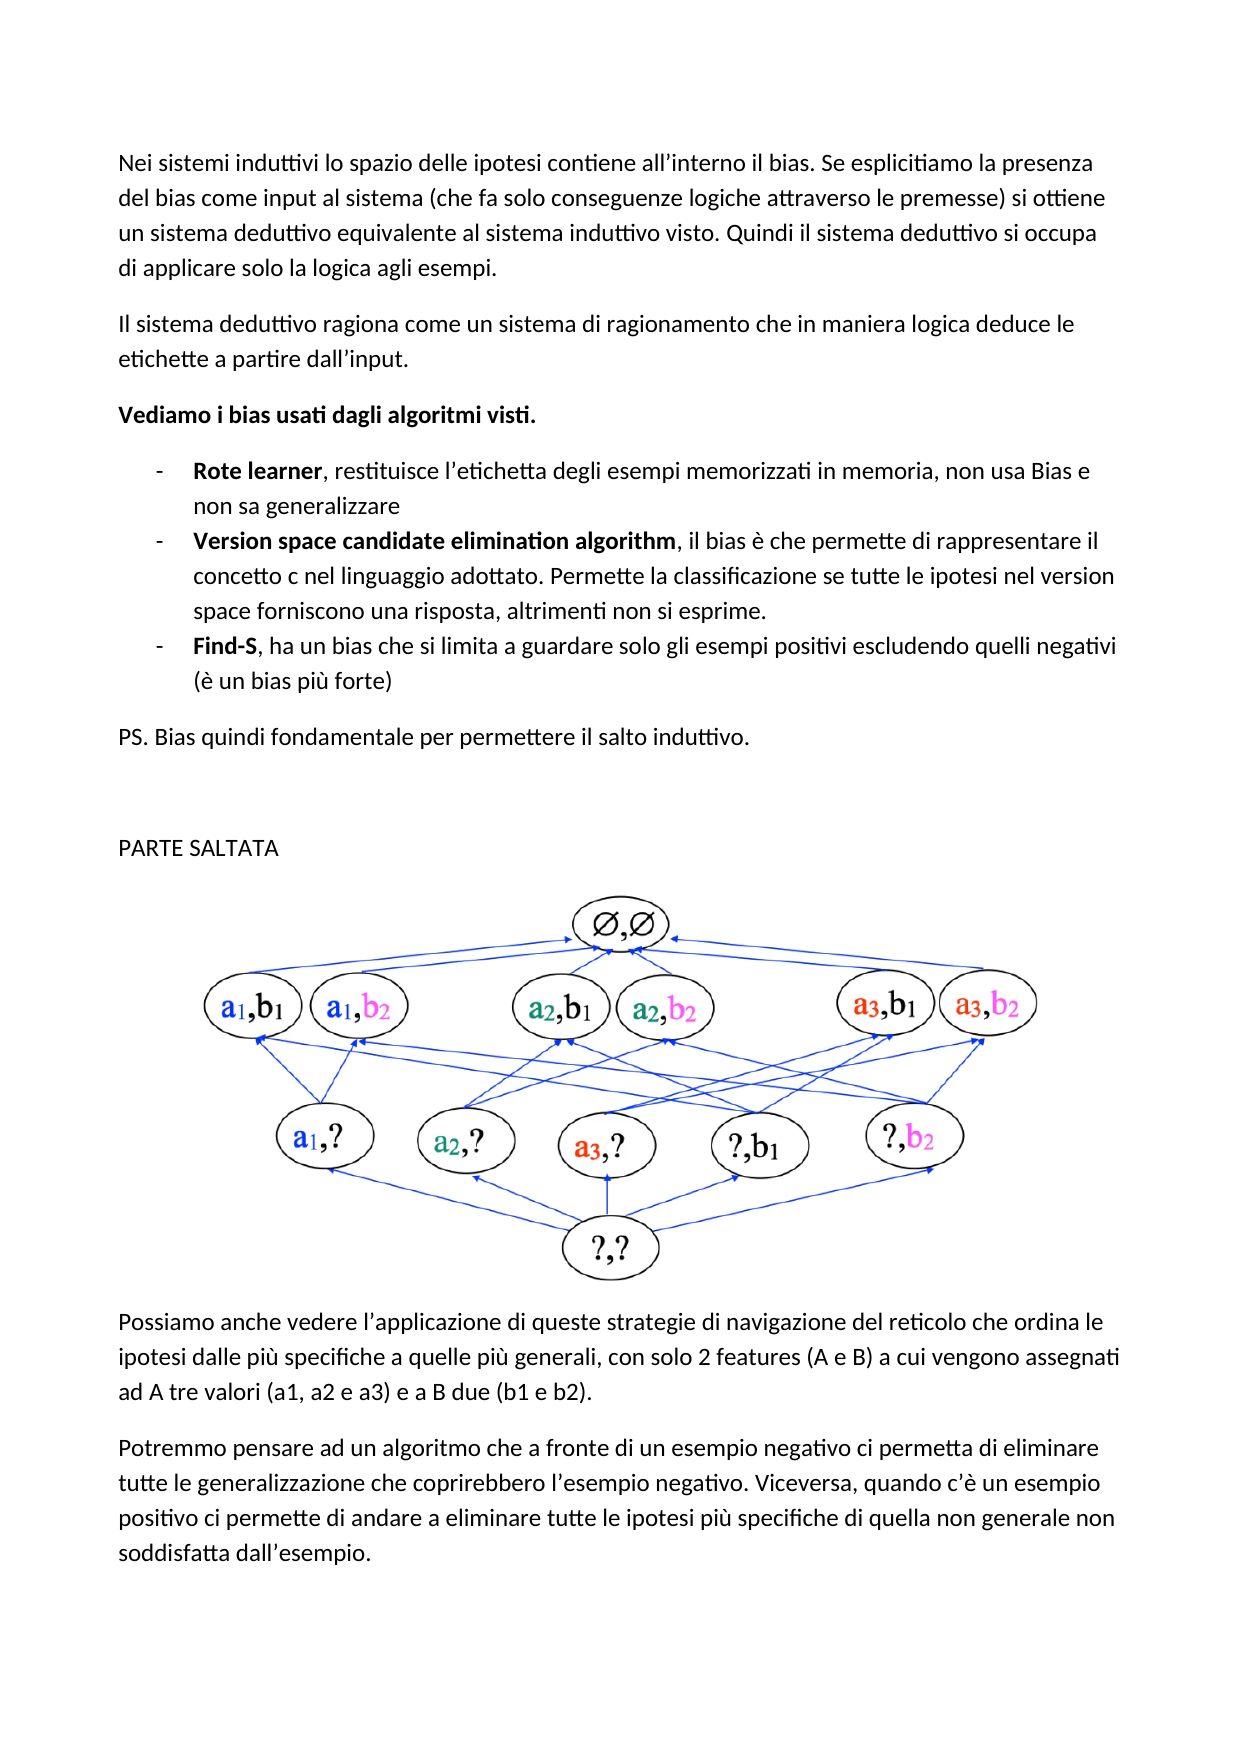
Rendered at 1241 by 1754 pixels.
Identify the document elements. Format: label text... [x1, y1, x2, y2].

text PS. Bias quindi fondamentale per permettere il salto induttivo. [118, 721, 1122, 751]
list Version space candidate elimination algorithm, il bias è che permette di rappresentare il concetto c nel linguaggio adottato. Permette la classificazione se tutte le ipotesi nel version space forniscono una risposta, altrimenti non si esprime. [156, 525, 1122, 626]
text Nei sistemi induttivi lo spazio delle ipotesi contiene all’interno il bias. Se esplicitiamo la presenza del bias come input al sistema (che fa solo conseguenze logiche attraverso le premesse) si ottiene un sistema deduttivo equivalente al sistema induttivo visto. Quindi il sistema deduttivo si occupa di applicare solo la logica agli esempi. [118, 148, 1122, 283]
text Vediamo i bias usati dagli algoritmi visti. [118, 399, 1122, 430]
picture [190, 888, 1050, 1281]
text Possiamo anche vedere l’applicazione di queste strategie di navigazione del reticolo che ordina le ipotesi dalle più specifiche a quelle più generali, con solo 2 features (A e B) a cui vengono assegnati ad A tre valori (a1, a2 e a3) e a B due (b1 e b2). [118, 1306, 1122, 1407]
list Rote learner, restituisce l’etichetta degli esempi memorizzati in memoria, non usa Bias e non sa generalizzare [156, 455, 1122, 521]
list Find-S, ha un bias che si limita a guardare solo gli esempi positivi escludendo quelli negativi (è un bias più forte) [156, 630, 1122, 696]
text Potremmo pensare ad un algoritmo che a fronte di un esempio negativo ci permetta di eliminare tutte le generalizzazione che coprirebbero l’esempio negativo. Viceversa, quando c’è un esempio positivo ci permette di andare a eliminare tutte le ipotesi più specifiche di quella non generale non soddisfatta dall’esempio. [118, 1432, 1122, 1567]
text PARTE SALTATA [118, 833, 1122, 863]
text Il sistema deduttivo ragiona come un sistema di ragionamento che in maniera logica deduce le etichette a partire dall’input. [118, 308, 1122, 374]
